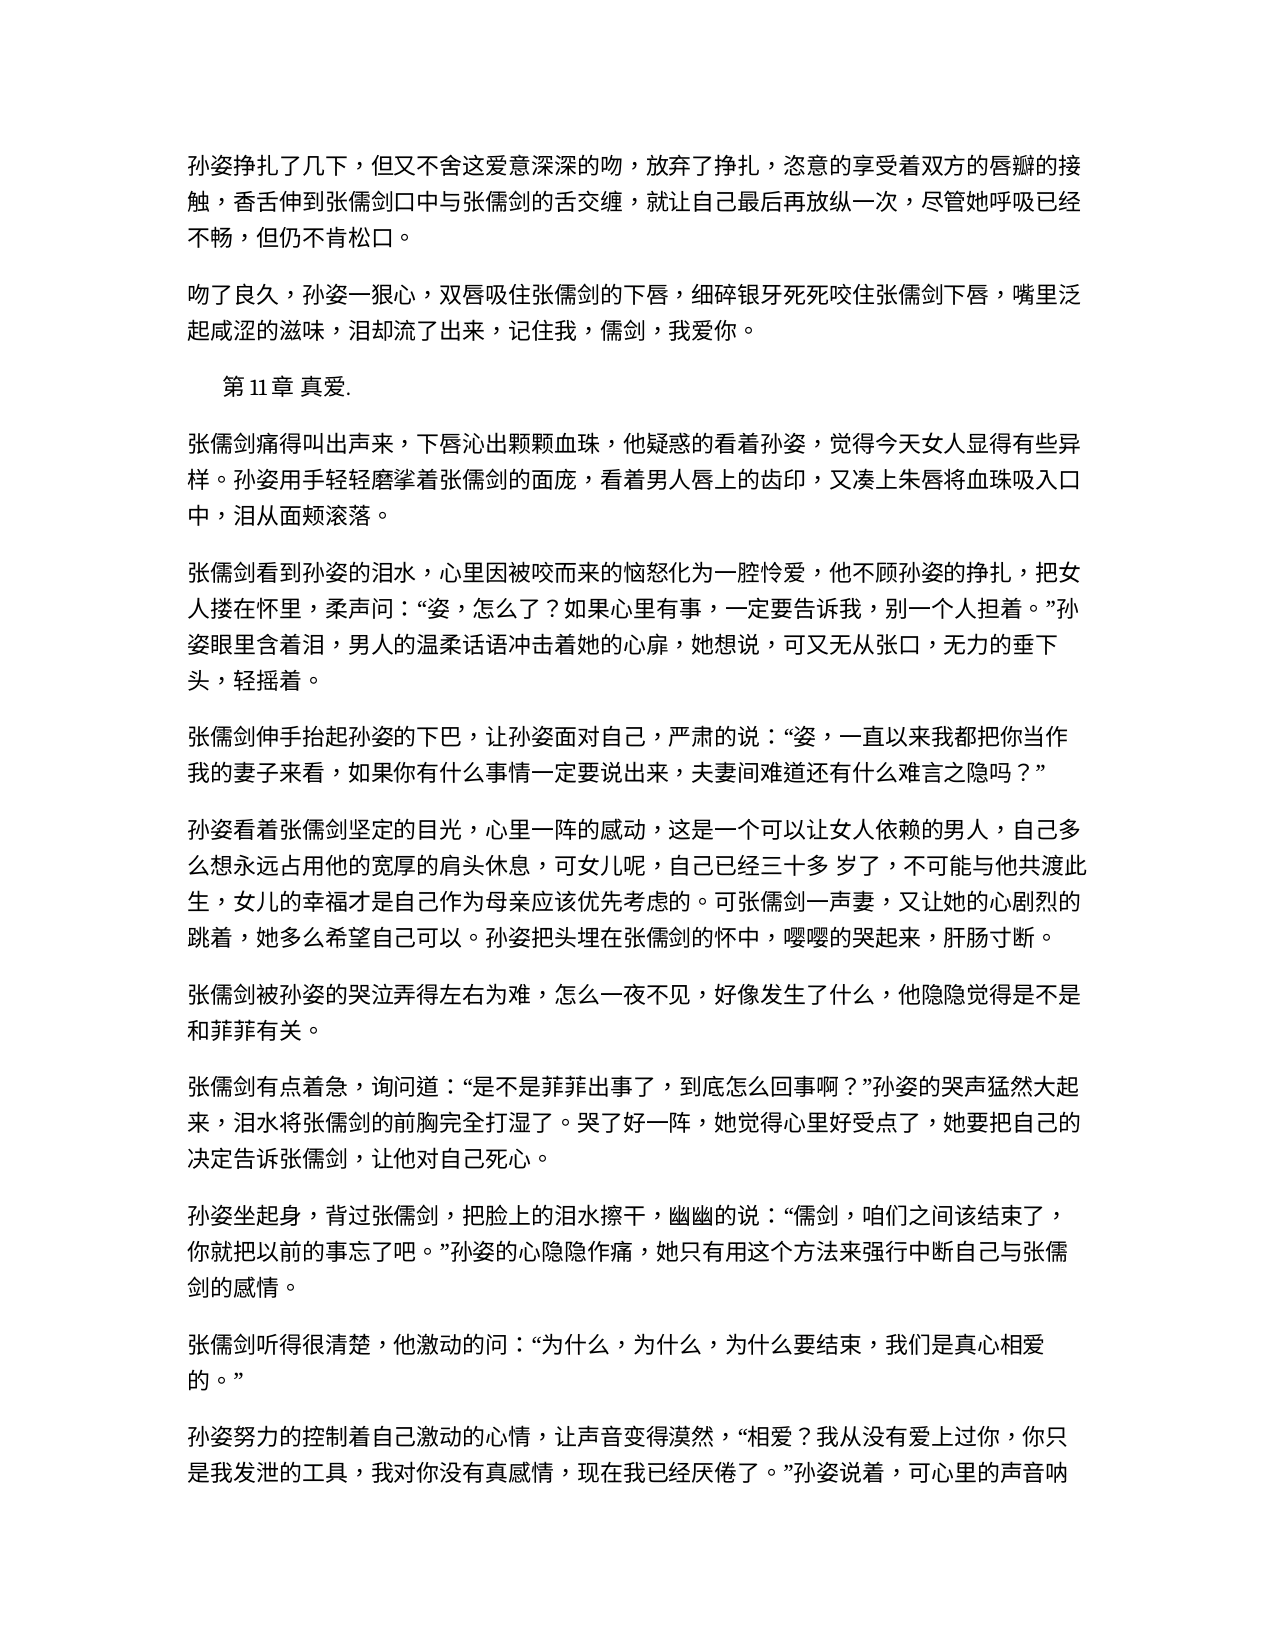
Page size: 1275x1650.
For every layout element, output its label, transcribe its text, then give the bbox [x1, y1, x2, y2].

text 张儒剑痛得叫出声来，下唇沁出颗颗血珠，他疑惑的看着孙姿，觉得今天女人显得有些异样。孙姿用手轻轻磨挲着张儒剑的面庞，看着男人唇上的齿印，又凑上朱唇将血珠吸入口中，泪从面颊滚落。 [187, 428, 1087, 531]
text 孙姿看着张儒剑坚定的目光，心里一阵的感动，这是一个可以让女人依赖的男人，自己多么想永远占用他的宽厚的肩头休息，可女儿呢，自己已经三十多 岁了，不可能与他共渡此生，女儿的幸福才是自己作为母亲应该优先考虑的。可张儒剑一声妻，又让她的心剧烈的跳着，她多么希望自己可以。孙姿把头埋在张儒剑的怀中，嘤嘤的哭起来，肝肠寸断。 [187, 814, 1087, 953]
text 孙姿坐起身，背过张儒剑，把脸上的泪水擦干，幽幽的说：“儒剑，咱们之间该结束了，你就把以前的事忘了吧。”孙姿的心隐隐作痛，她只有用这个方法来强行中断自己与张儒剑的感情。 [187, 1200, 1087, 1303]
text 吻了良久，孙姿一狠心，双唇吸住张儒剑的下唇，细碎银牙死死咬住张儒剑下唇，嘴里泛起咸涩的滋味，泪却流了出来，记住我，儒剑，我爱你。 [187, 279, 1087, 346]
text 张儒剑听得很清楚，他激动的问：“为什么，为什么，为什么要结束，我们是真心相爱的。” [187, 1329, 1087, 1396]
text 张儒剑被孙姿的哭泣弄得左右为难，怎么一夜不见，好像发生了什么，他隐隐觉得是不是和菲菲有关。 [187, 979, 1087, 1046]
text 张儒剑伸手抬起孙姿的下巴，让孙姿面对自己，严肃的说：“姿，一直以来我都把你当作我的妻子来看，如果你有什么事情一定要说出来，夫妻间难道还有什么难言之隐吗？” [187, 721, 1087, 788]
text 孙姿挣扎了几下，但又不舍这爱意深深的吻，放弃了挣扎，恣意的享受着双方的唇瓣的接触，香舌伸到张儒剑口中与张儒剑的舌交缠，就让自己最后再放纵一次，尽管她呼吸已经不畅，但仍不肯松口。 [187, 150, 1087, 253]
text 张儒剑看到孙姿的泪水，心里因被咬而来的恼怒化为一腔怜爱，他不顾孙姿的挣扎，把女人搂在怀里，柔声问：“姿，怎么了？如果心里有事，一定要告诉我，别一个人担着。”孙姿眼里含着泪，男人的温柔话语冲击着她的心扉，她想说，可又无从张口，无力的垂下头，轻摇着。 [187, 557, 1087, 696]
text 张儒剑有点着急，询问道：“是不是菲菲出事了，到底怎么回事啊？”孙姿的哭声猛然大起来，泪水将张儒剑的前胸完全打湿了。哭了好一阵，她觉得心里好受点了，她要把自己的决定告诉张儒剑，让他对自己死心。 [187, 1071, 1087, 1174]
text 第11章 真爱. [187, 371, 1087, 403]
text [187, 1421, 1087, 1488]
